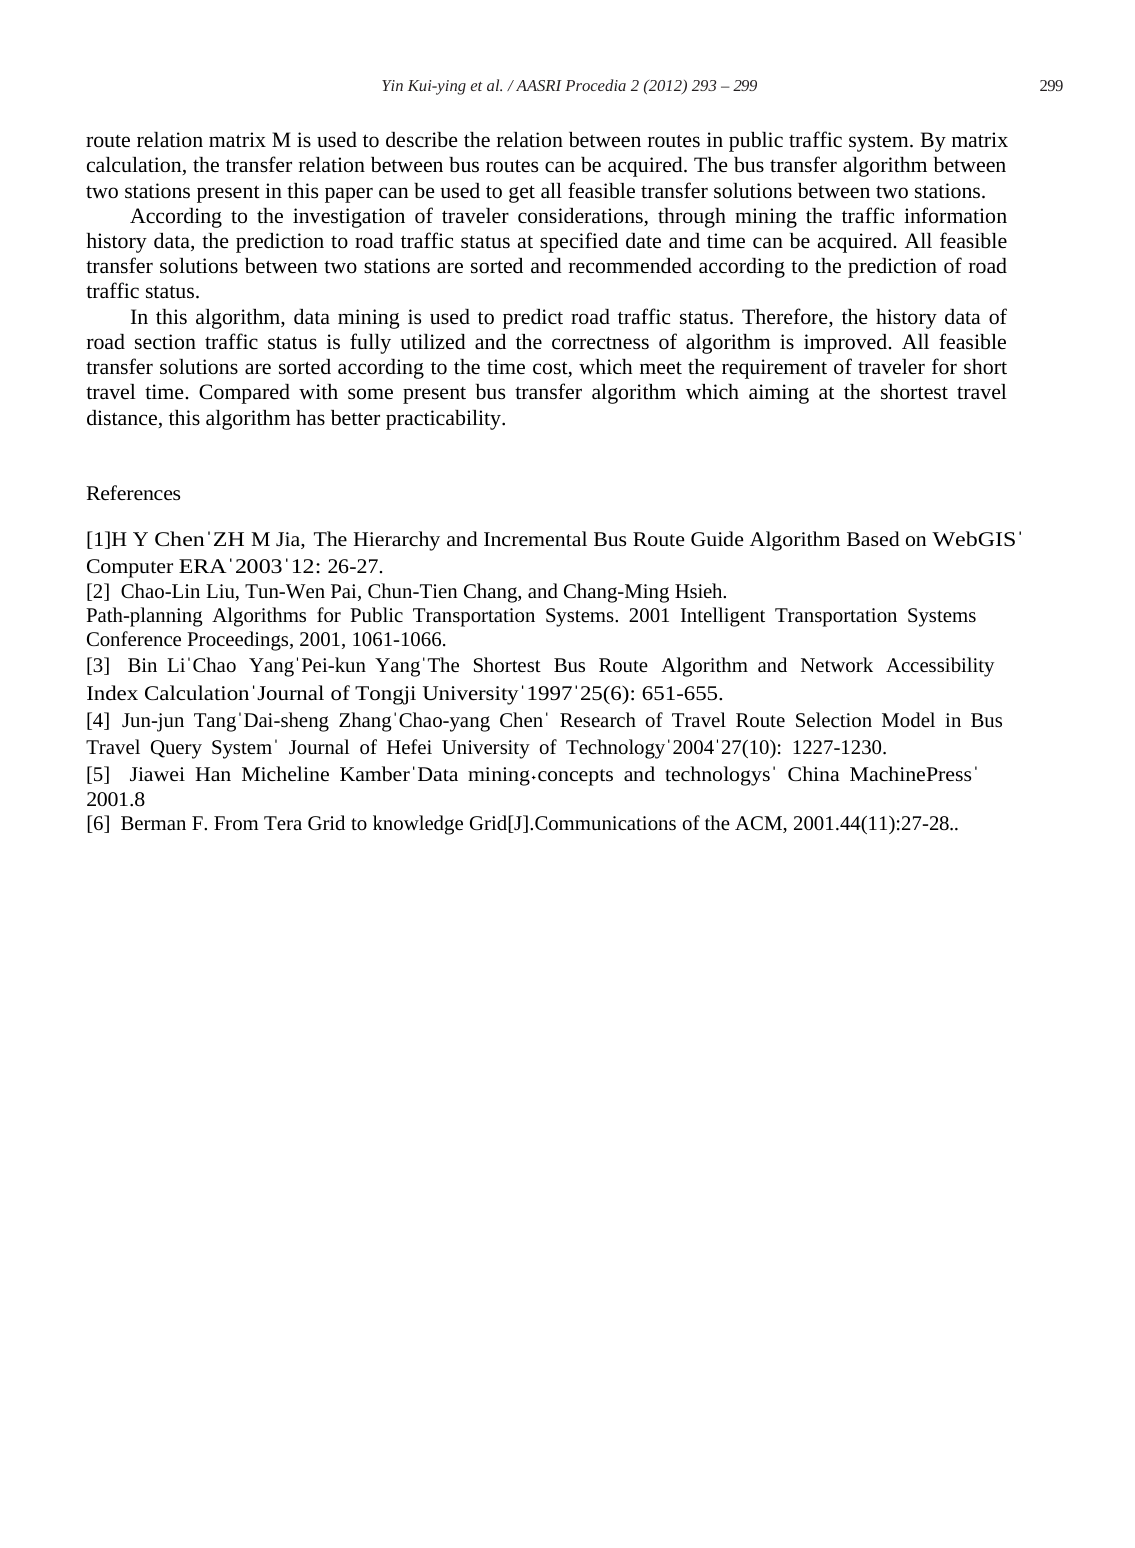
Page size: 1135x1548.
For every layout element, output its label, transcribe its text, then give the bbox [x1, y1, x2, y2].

text Path-planning Algorithms for Public Transportation Systems. 2001 Intelligent Transportation Systems Conference Proceedings, 2001, 1061-1066. [86, 603, 1036, 651]
list Jun-jun TangˈDai-sheng ZhangˈChao-yang Chenˈ Research of Travel Route Selection Model in Bus Travel Query Systemˈ Journal of Hefei University of Technologyˈ2004ˈ27(10): 1227-1230. [86, 708, 1008, 759]
text In this algorithm, data mining is used to predict road traffic status. Therefore, the history data of road section traffic status is fully utilized and the correctness of algorithm is improved. All feasible transfer solutions are sorted according to the time cost, which meet the requirement of traveler for short travel time. Compared with some present bus transfer algorithm which aiming at the shortest travel distance, this algorithm has better practicability. [86, 304, 1008, 430]
text route relation matrix M is used to describe the relation between routes in public traffic system. By matrix calculation, the transfer relation between bus routes can be acquired. The bus transfer algorithm between two stations present in this paper can be used to get all feasible transfer solutions between two stations. [86, 127, 1008, 203]
text [1]H Y ChenˈZH M Jia, The Hierarchy and Incremental Bus Route Guide Algorithm Based on WebGISˈ Computer ERAˈ2003ˈ12: 26-27. [86, 527, 1036, 578]
list Berman F. From Tera Grid to knowledge Grid[J].Communications of the ACM, 2001.44(11):27-28.. [86, 811, 1036, 835]
text According to the investigation of traveler considerations, through mining the traffic information history data, the prediction to road traffic status at specified date and time can be acquired. All feasible transfer solutions between two stations are sorted and recommended according to the prediction of road traffic status. [86, 203, 1008, 304]
list Chao-Lin Liu, Tun-Wen Pai, Chun-Tien Chang, and Chang-Ming Hsieh. [86, 581, 1036, 603]
text References [86, 481, 1036, 505]
list Bin LiˈChao YangˈPei-kun YangˈThe Shortest Bus Route Algorithm and Network Accessibility Index CalculationˈJournal of Tongji Universityˈ1997ˈ25(6): 651-655. [86, 653, 1008, 704]
list Jiawei Han Micheline KamberˈData mining˖concepts and technologysˈ China MachinePressˈ 2001.8 [86, 762, 1008, 811]
